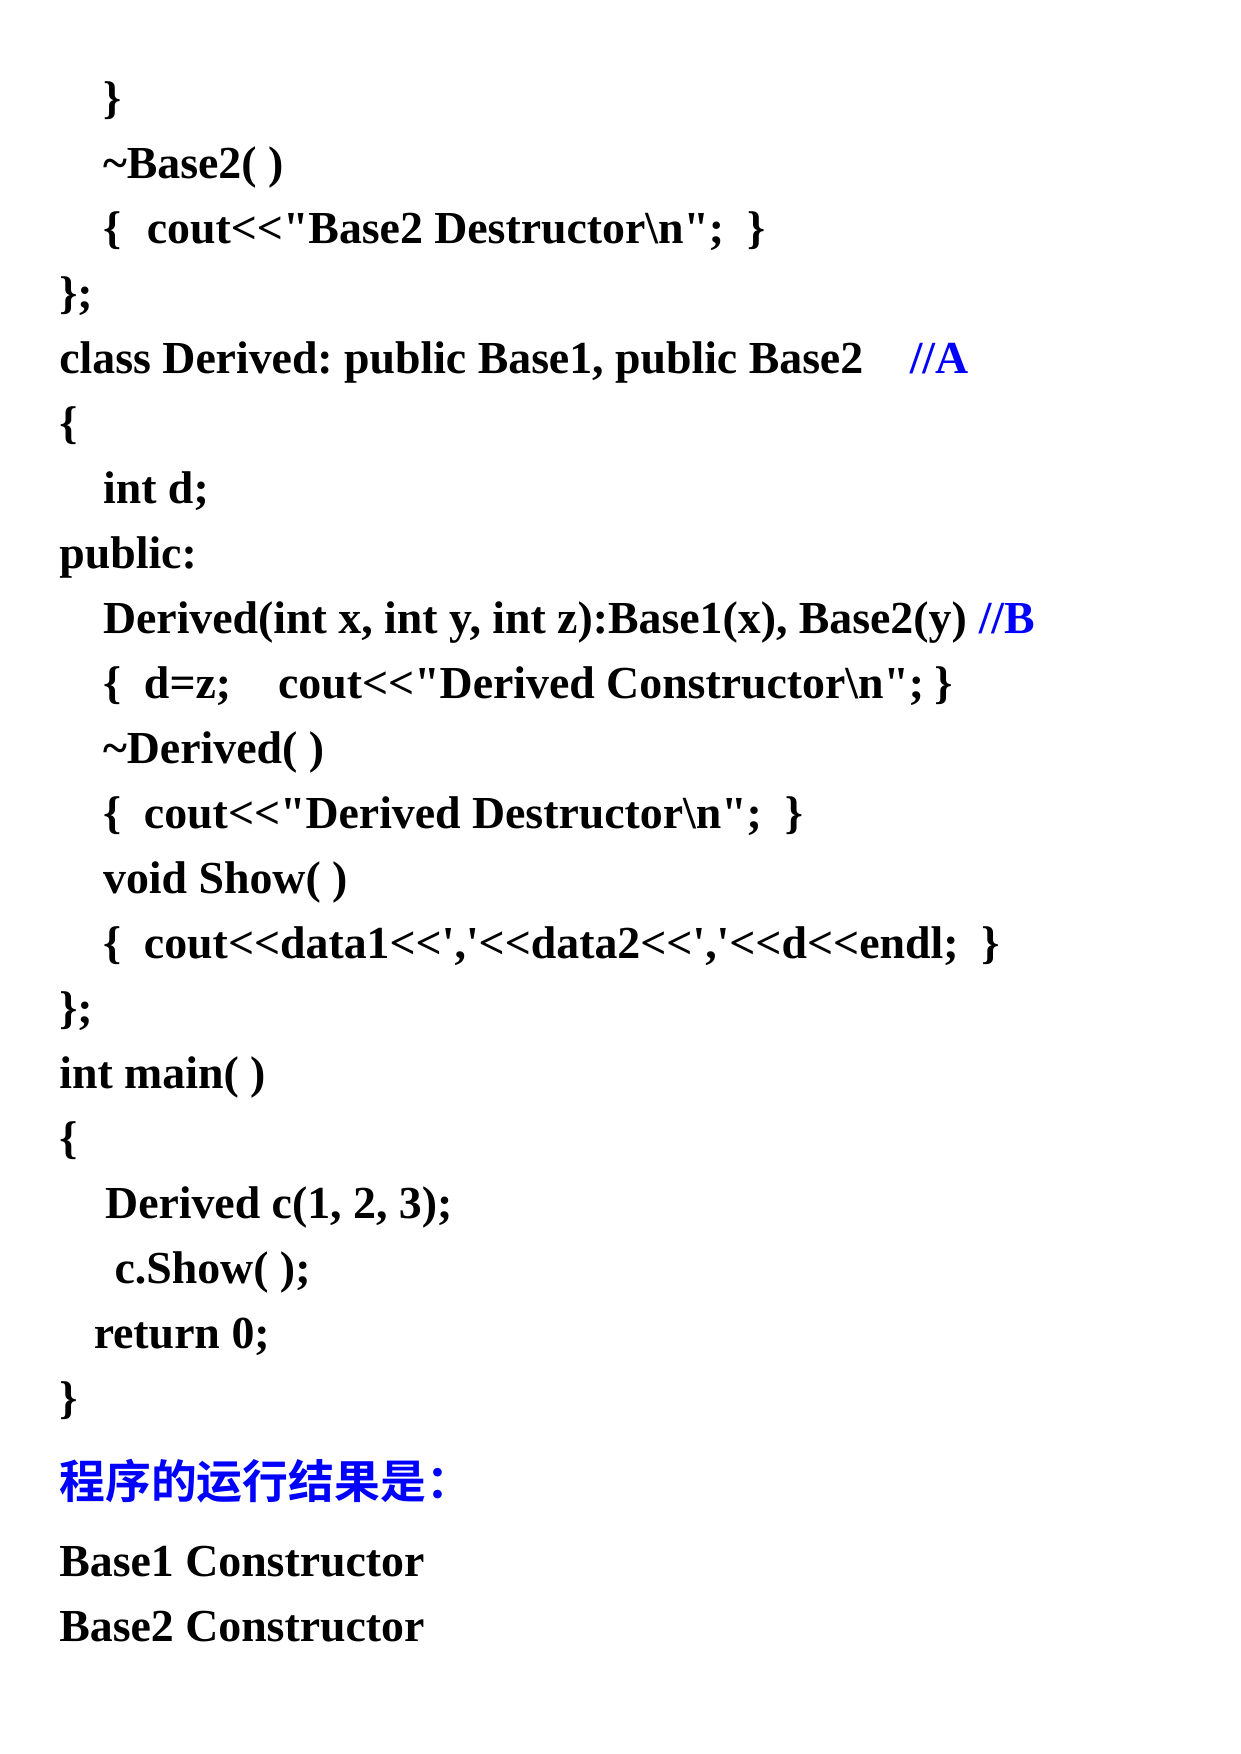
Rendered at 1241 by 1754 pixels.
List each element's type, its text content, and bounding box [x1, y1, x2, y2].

text int main( ) [59, 1039, 1181, 1104]
text Derived c(1, 2, 3); [59, 1169, 1181, 1234]
text { cout<<data1<<','<<data2<<','<<d<<endl; } [59, 909, 1181, 974]
text { [59, 389, 1181, 454]
text } [59, 64, 1181, 129]
text void Show( ) [59, 844, 1181, 909]
text { [59, 1104, 1181, 1169]
text } [59, 1364, 1181, 1429]
text 程序的运行结果是： [59, 1429, 1181, 1527]
text Base2 Constructor [59, 1592, 1181, 1657]
text ~Derived( ) [59, 714, 1181, 779]
text ~Base2( ) [59, 129, 1181, 194]
text c.Show( ); [59, 1234, 1181, 1299]
text { cout<<"Derived Destructor\n"; } [59, 779, 1181, 844]
text { d=z; cout<<"Derived Constructor\n"; } [59, 649, 1181, 714]
text }; [59, 259, 1181, 324]
text class Derived: public Base1, public Base2 //A [59, 324, 1181, 389]
text Base1 Constructor [59, 1527, 1181, 1592]
text Derived(int x, int y, int z):Base1(x), Base2(y) //B [59, 584, 1181, 649]
text int d; [59, 454, 1181, 519]
text }; [59, 974, 1181, 1039]
text public: [59, 519, 1181, 584]
text return 0; [59, 1299, 1181, 1364]
text { cout<<"Base2 Destructor\n"; } [59, 194, 1181, 259]
